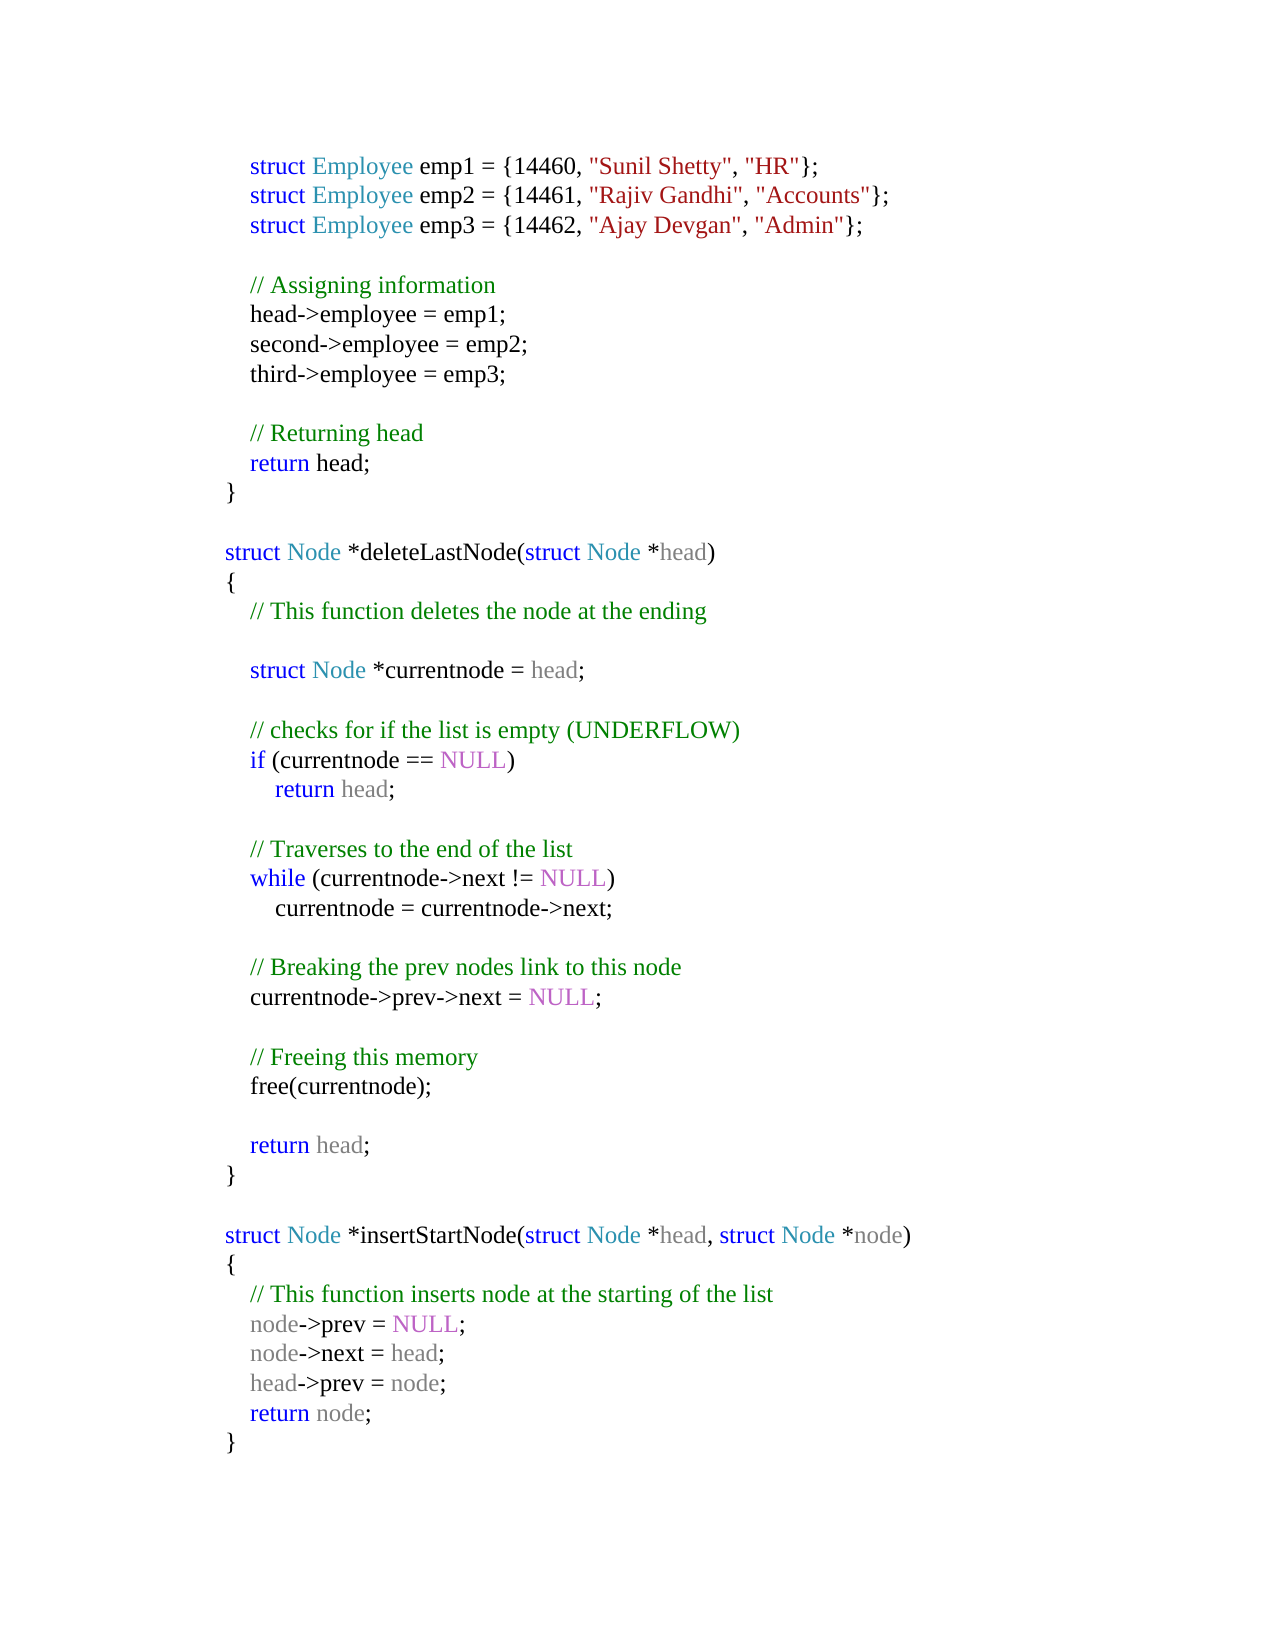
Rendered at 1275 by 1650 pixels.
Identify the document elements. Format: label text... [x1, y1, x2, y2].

text struct Employee emp1 = {14460, "Sunil Shetty", "HR"}; [225, 150, 1125, 180]
text second->employee = emp2; [225, 328, 1125, 358]
text struct Node *currentnode = head; [225, 655, 1125, 684]
text struct Node *deleteLastNode(struct Node *head) [225, 536, 1125, 566]
text // Assigning information [225, 269, 1125, 298]
text // This function deletes the node at the ending [225, 595, 1125, 625]
text // Traverses to the end of the list [225, 833, 1125, 862]
text node->next = head; [225, 1337, 1125, 1367]
text return node; [225, 1397, 1125, 1427]
text node->prev = NULL; [225, 1308, 1125, 1337]
text } [225, 1427, 1125, 1456]
text currentnode = currentnode->next; [225, 892, 1125, 922]
text // Returning head [225, 417, 1125, 447]
text struct Employee emp2 = {14461, "Rajiv Gandhi", "Accounts"}; [225, 180, 1125, 209]
text { [225, 1248, 1125, 1278]
text // Freeing this memory [225, 1041, 1125, 1070]
text // checks for if the list is empty (UNDERFLOW) [225, 714, 1125, 744]
text free(currentnode); [225, 1070, 1125, 1100]
text } [225, 1159, 1125, 1189]
text { [225, 566, 1125, 595]
text return head; [225, 773, 1125, 803]
text return head; [225, 1130, 1125, 1159]
text while (currentnode->next != NULL) [225, 862, 1125, 892]
text // This function inserts node at the starting of the list [225, 1278, 1125, 1308]
text head->employee = emp1; [225, 298, 1125, 328]
text struct Employee emp3 = {14462, "Ajay Devgan", "Admin"}; [225, 209, 1125, 239]
text return head; [225, 447, 1125, 477]
text // Breaking the prev nodes link to this node [225, 952, 1125, 981]
text head->prev = node; [225, 1367, 1125, 1397]
text third->employee = emp3; [225, 358, 1125, 387]
text if (currentnode == NULL) [225, 744, 1125, 773]
text currentnode->prev->next = NULL; [225, 981, 1125, 1011]
text struct Node *insertStartNode(struct Node *head, struct Node *node) [225, 1219, 1125, 1248]
text } [225, 477, 1125, 506]
